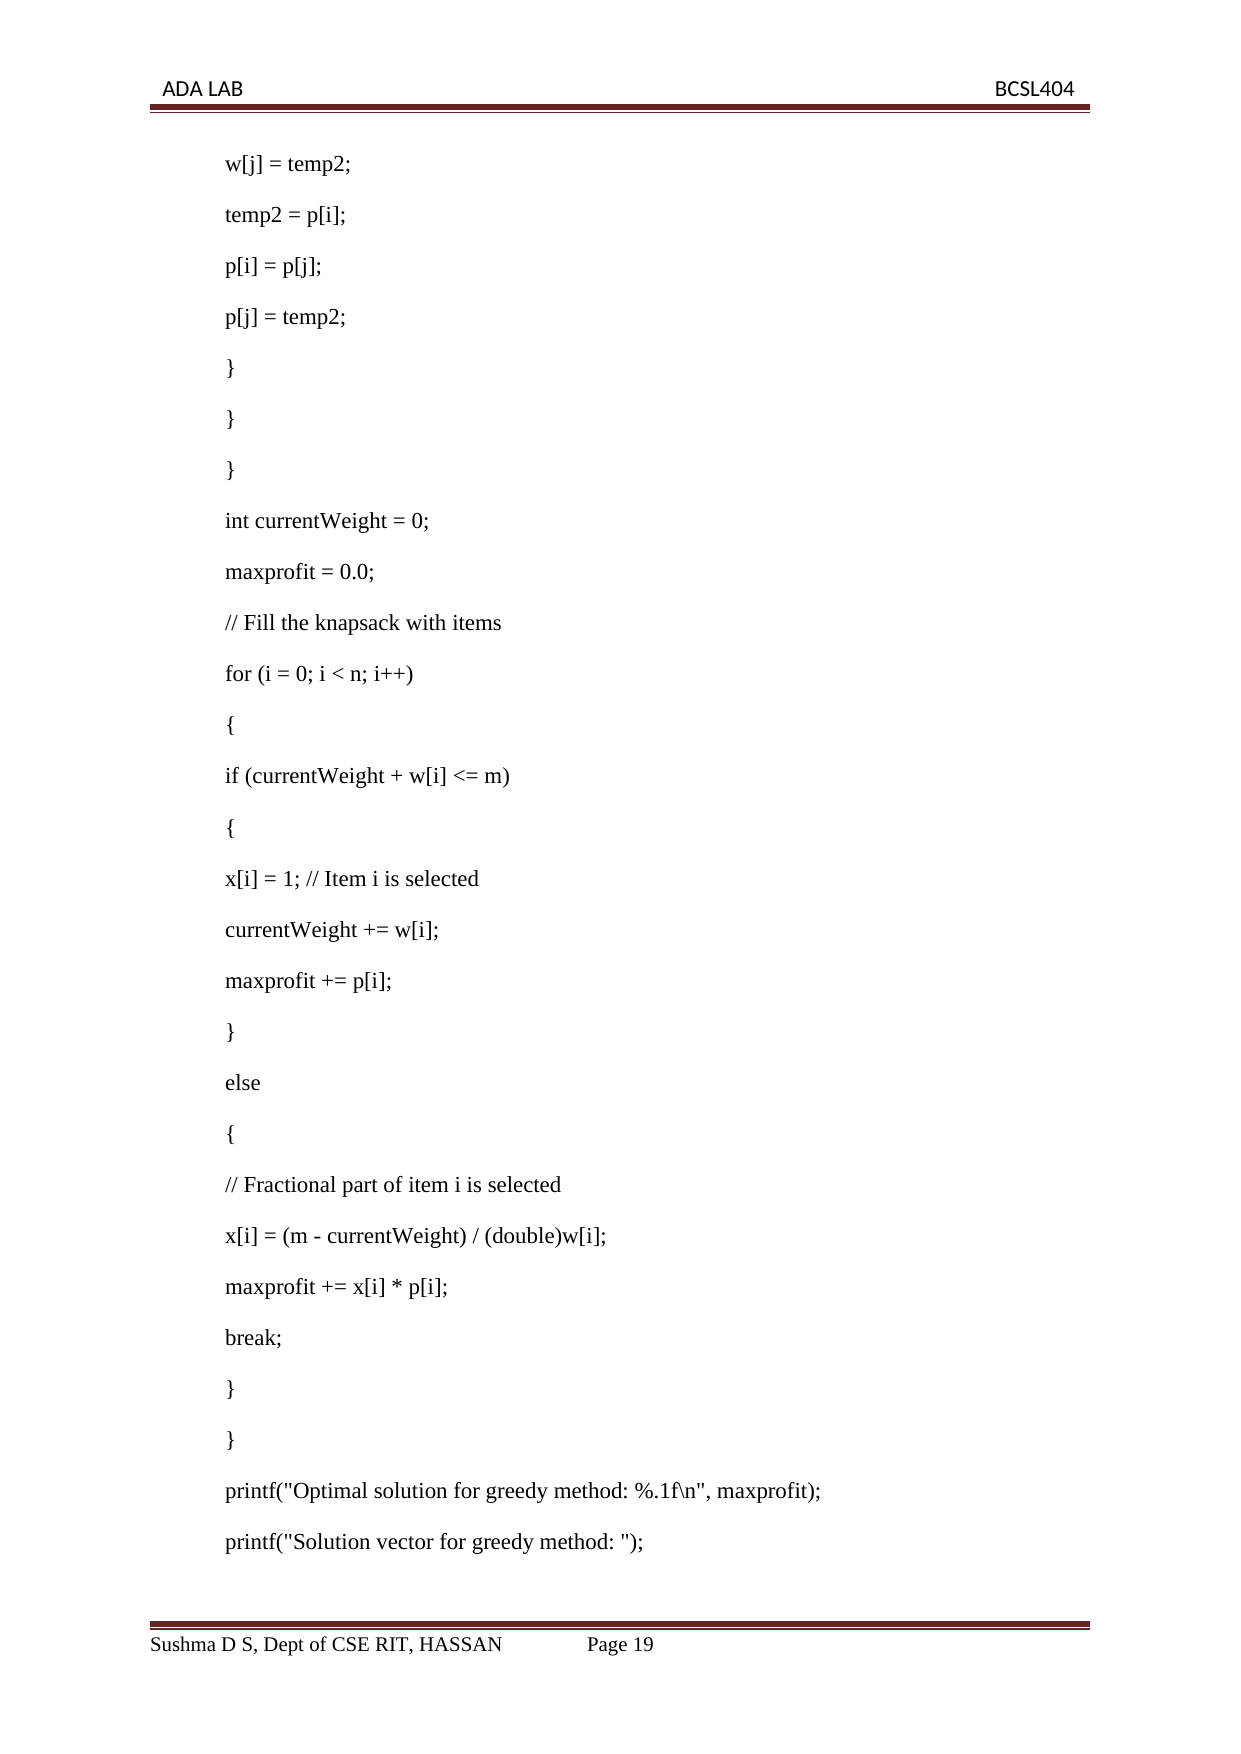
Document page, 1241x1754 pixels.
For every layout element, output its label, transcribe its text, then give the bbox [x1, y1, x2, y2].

text } [225, 405, 1090, 432]
text x[i] = 1; // Item i is selected [225, 864, 1090, 891]
text { [225, 1120, 1090, 1146]
text // Fill the knapsack with items [225, 609, 1090, 636]
text maxprofit = 0.0; [225, 558, 1090, 585]
text break; [225, 1324, 1090, 1350]
text int currentWeight = 0; [225, 507, 1090, 534]
text p[i] = p[j]; [225, 252, 1090, 278]
text } [225, 354, 1090, 381]
text p[j] = temp2; [225, 303, 1090, 329]
text else [225, 1069, 1090, 1095]
text w[j] = temp2; [225, 150, 1090, 176]
text printf("Solution vector for greedy method: "); [225, 1528, 1090, 1554]
text if (currentWeight + w[i] <= m) [225, 762, 1090, 789]
text printf("Optimal solution for greedy method: %.1f\n", maxprofit); [225, 1477, 1090, 1503]
text } [225, 456, 1090, 483]
text x[i] = (m - currentWeight) / (double)w[i]; [225, 1222, 1090, 1248]
text maxprofit += p[i]; [225, 967, 1090, 993]
text temp2 = p[i]; [225, 201, 1090, 227]
text maxprofit += x[i] * p[i]; [225, 1273, 1090, 1299]
text currentWeight += w[i]; [225, 916, 1090, 942]
text } [225, 1426, 1090, 1452]
text { [225, 813, 1090, 840]
text } [225, 1375, 1090, 1401]
text } [225, 1018, 1090, 1044]
text for (i = 0; i < n; i++) [225, 660, 1090, 687]
text { [225, 711, 1090, 738]
text // Fractional part of item i is selected [225, 1171, 1090, 1197]
